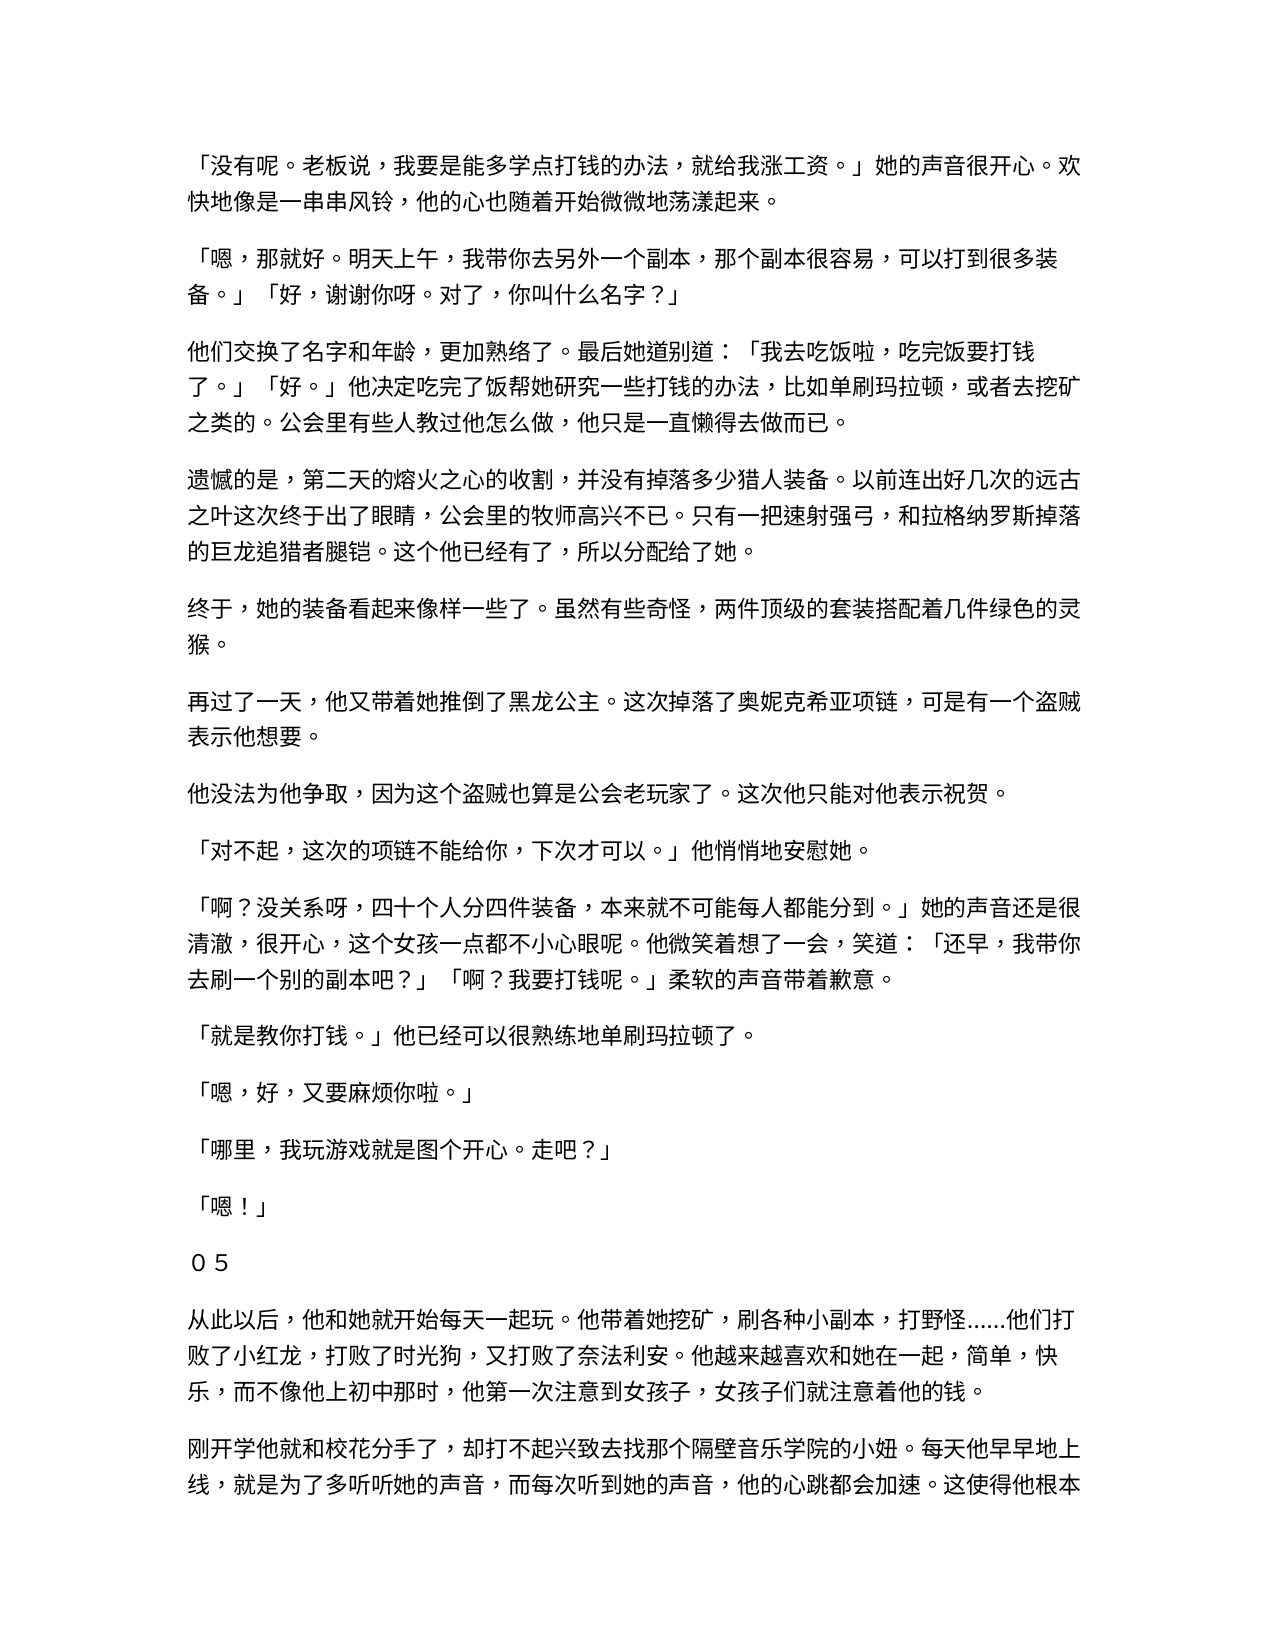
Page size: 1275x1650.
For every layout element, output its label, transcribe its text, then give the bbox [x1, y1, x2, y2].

text 再过了一天，他又带着她推倒了黑龙公主。这次掉落了奥妮克希亚项链，可是有一个盗贼表示他想要。 [187, 685, 1087, 753]
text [187, 1433, 1087, 1500]
text 他们交换了名字和年龄，更加熟络了。最后她道别道：「我去吃饭啦，吃完饭要打钱了。」「好。」他决定吃完了饭帮她研究一些打钱的办法，比如单刷玛拉顿，或者去挖矿之类的。公会里有些人教过他怎么做，他只是一直懒得去做而已。 [187, 335, 1087, 438]
text 「啊？没关系呀，四十个人分四件装备，本来就不可能每人都能分到。」她的声音还是很清澈，很开心，这个女孩一点都不小心眼呢。他微笑着想了一会，笑道：「还早，我带你去刷一个别的副本吧？」「啊？我要打钱呢。」柔软的声音带着歉意。 [187, 892, 1087, 995]
text 「嗯！」 [187, 1191, 1087, 1222]
text 终于，她的装备看起来像样一些了。虽然有些奇怪，两件顶级的套装搭配着几件绿色的灵猴。 [187, 593, 1087, 660]
text 从此以后，他和她就开始每天一起玩。他带着她挖矿，刷各种小副本，打野怪……他们打败了小红龙，打败了时光狗，又打败了奈法利安。他越来越喜欢和她在一起，简单，快乐，而不像他上初中那时，他第一次注意到女孩子，女孩子们就注意着他的钱。 [187, 1304, 1087, 1407]
text 「对不起，这次的项链不能给你，下次才可以。」他悄悄地安慰她。 [187, 835, 1087, 866]
text 「哪里，我玩游戏就是图个开心。走吧？」 [187, 1134, 1087, 1165]
text 「就是教你打钱。」他已经可以很熟练地单刷玛拉顿了。 [187, 1020, 1087, 1052]
text 「没有呢。老板说，我要是能多学点打钱的办法，就给我涨工资。」她的声音很开心。欢快地像是一串串风铃，他的心也随着开始微微地荡漾起来。 [187, 150, 1087, 217]
text 「嗯，那就好。明天上午，我带你去另外一个副本，那个副本很容易，可以打到很多装备。」「好，谢谢你呀。对了，你叫什么名字？」 [187, 243, 1087, 310]
text ０５ [187, 1247, 1087, 1279]
text 遗憾的是，第二天的熔火之心的收割，并没有掉落多少猎人装备。以前连出好几次的远古之叶这次终于出了眼睛，公会里的牧师高兴不已。只有一把速射强弓，和拉格纳罗斯掉落的巨龙追猎者腿铠。这个他已经有了，所以分配给了她。 [187, 464, 1087, 567]
text 他没法为他争取，因为这个盗贼也算是公会老玩家了。这次他只能对他表示祝贺。 [187, 778, 1087, 809]
text 「嗯，好，又要麻烦你啦。」 [187, 1077, 1087, 1108]
